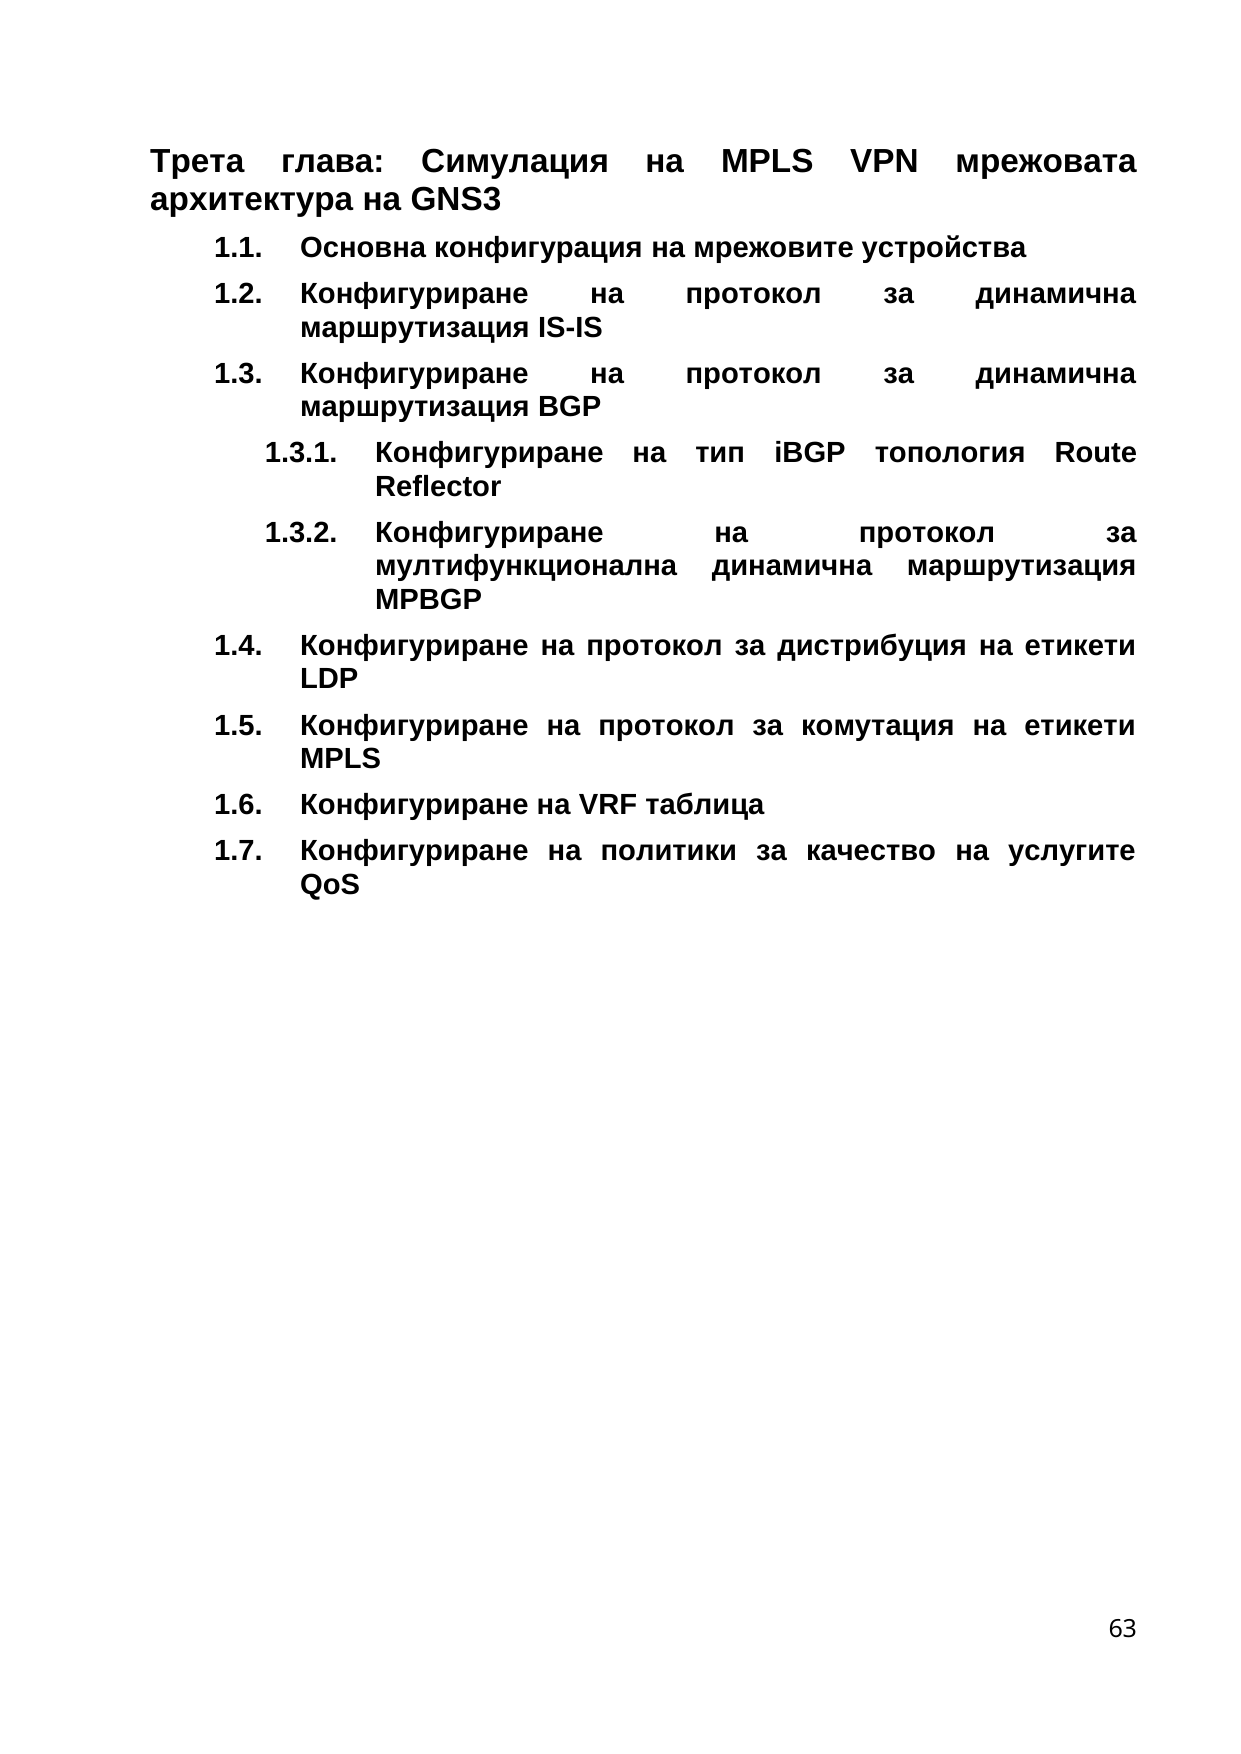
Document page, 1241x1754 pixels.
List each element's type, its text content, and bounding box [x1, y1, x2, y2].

list Конфигуриране на VRF таблица [262, 787, 1137, 821]
list Конфигуриране на протокол за динамична маршрутизация IS-IS [262, 276, 1137, 343]
list Конфигуриране на протокол за комутация на етикети MPLS [262, 707, 1137, 774]
list Конфигуриране на протокол за мултифункционална динамична маршрутизация MPBGP [337, 515, 1137, 615]
list Конфигуриране на тип iBGP топология Route Reflector [337, 435, 1137, 502]
list Основна конфигурация на мрежовите устройства [262, 230, 1137, 263]
text Трета глава: Симулация на MPLS VPN мрежовата архитектура на GNS3 [150, 141, 1137, 217]
list Конфигуриране на политики за качество на услугите QoS [262, 833, 1137, 900]
list Конфигуриране на протокол за динамична маршрутизация BGP [262, 356, 1137, 423]
list Конфигуриране на протокол за дистрибуция на етикети LDP [262, 628, 1137, 695]
